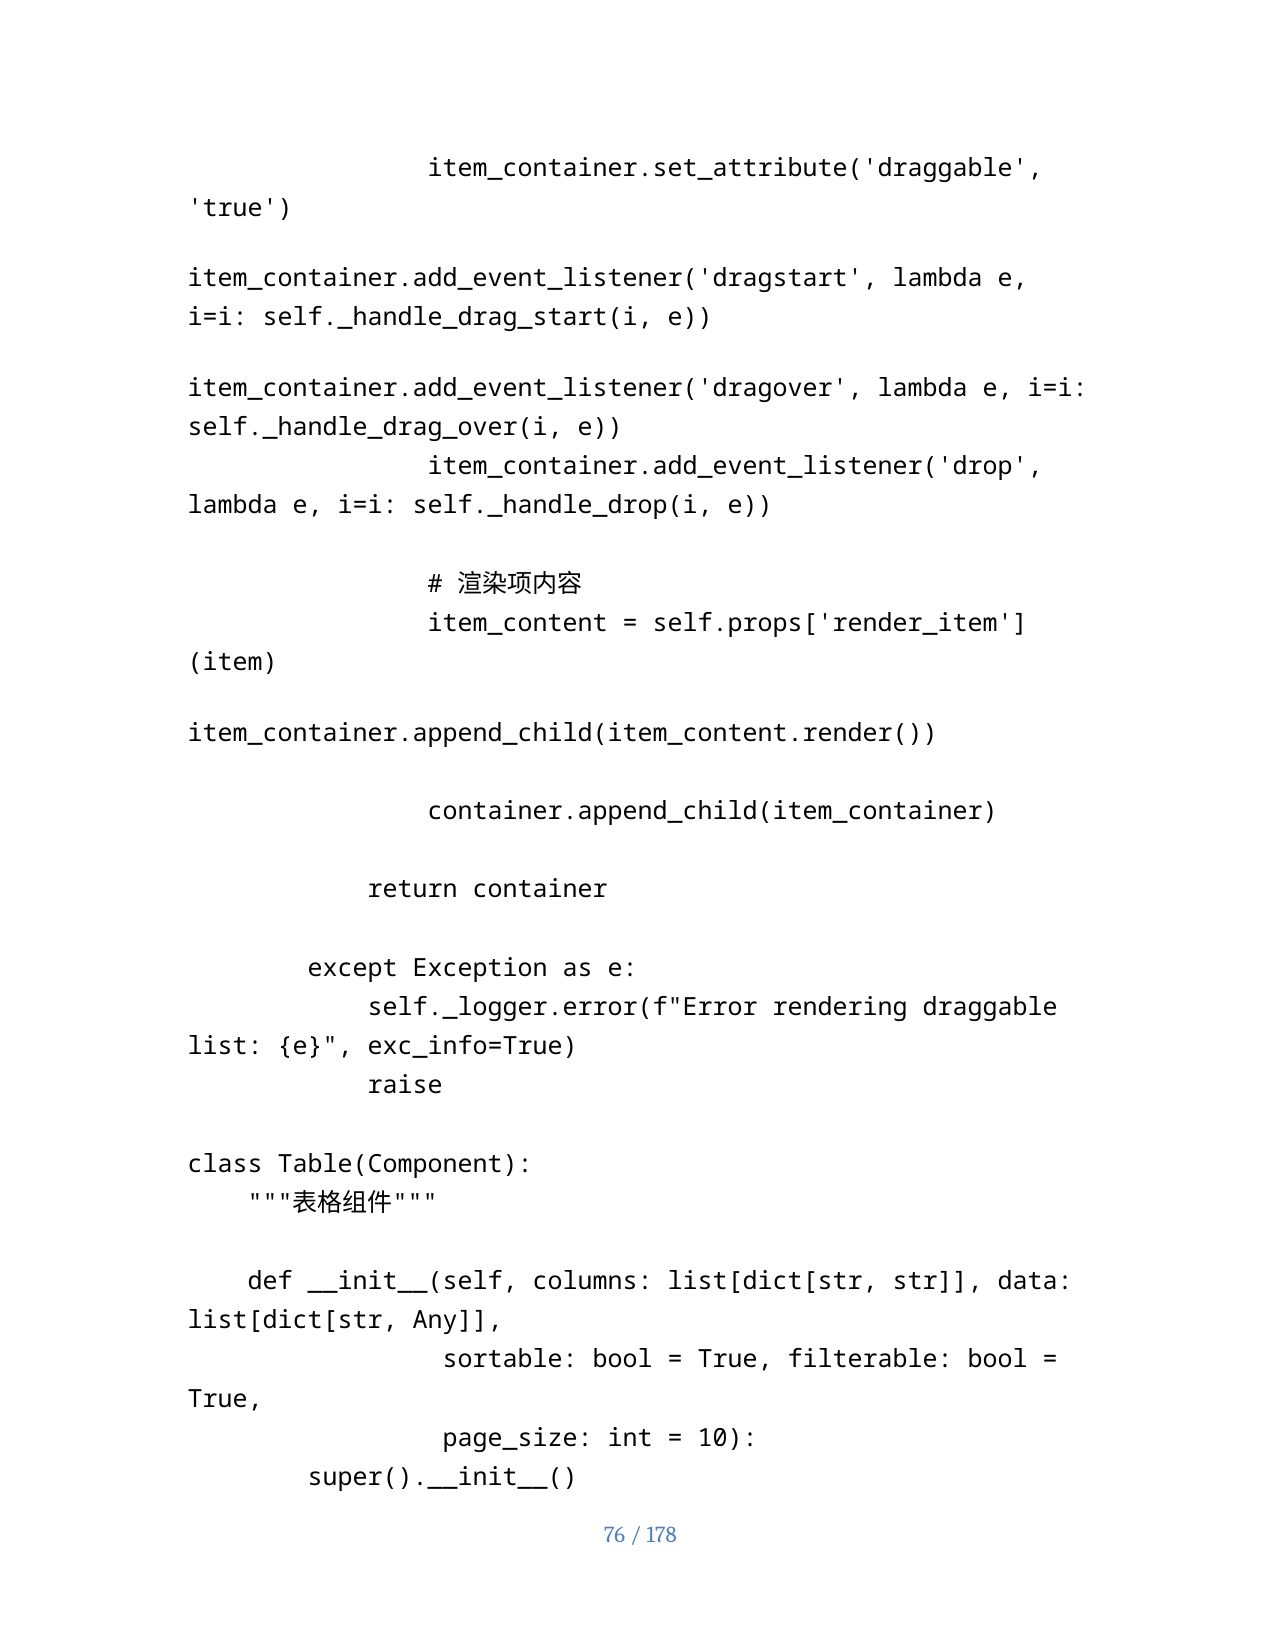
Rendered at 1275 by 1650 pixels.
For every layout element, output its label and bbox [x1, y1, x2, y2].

text [187, 150, 1087, 1493]
